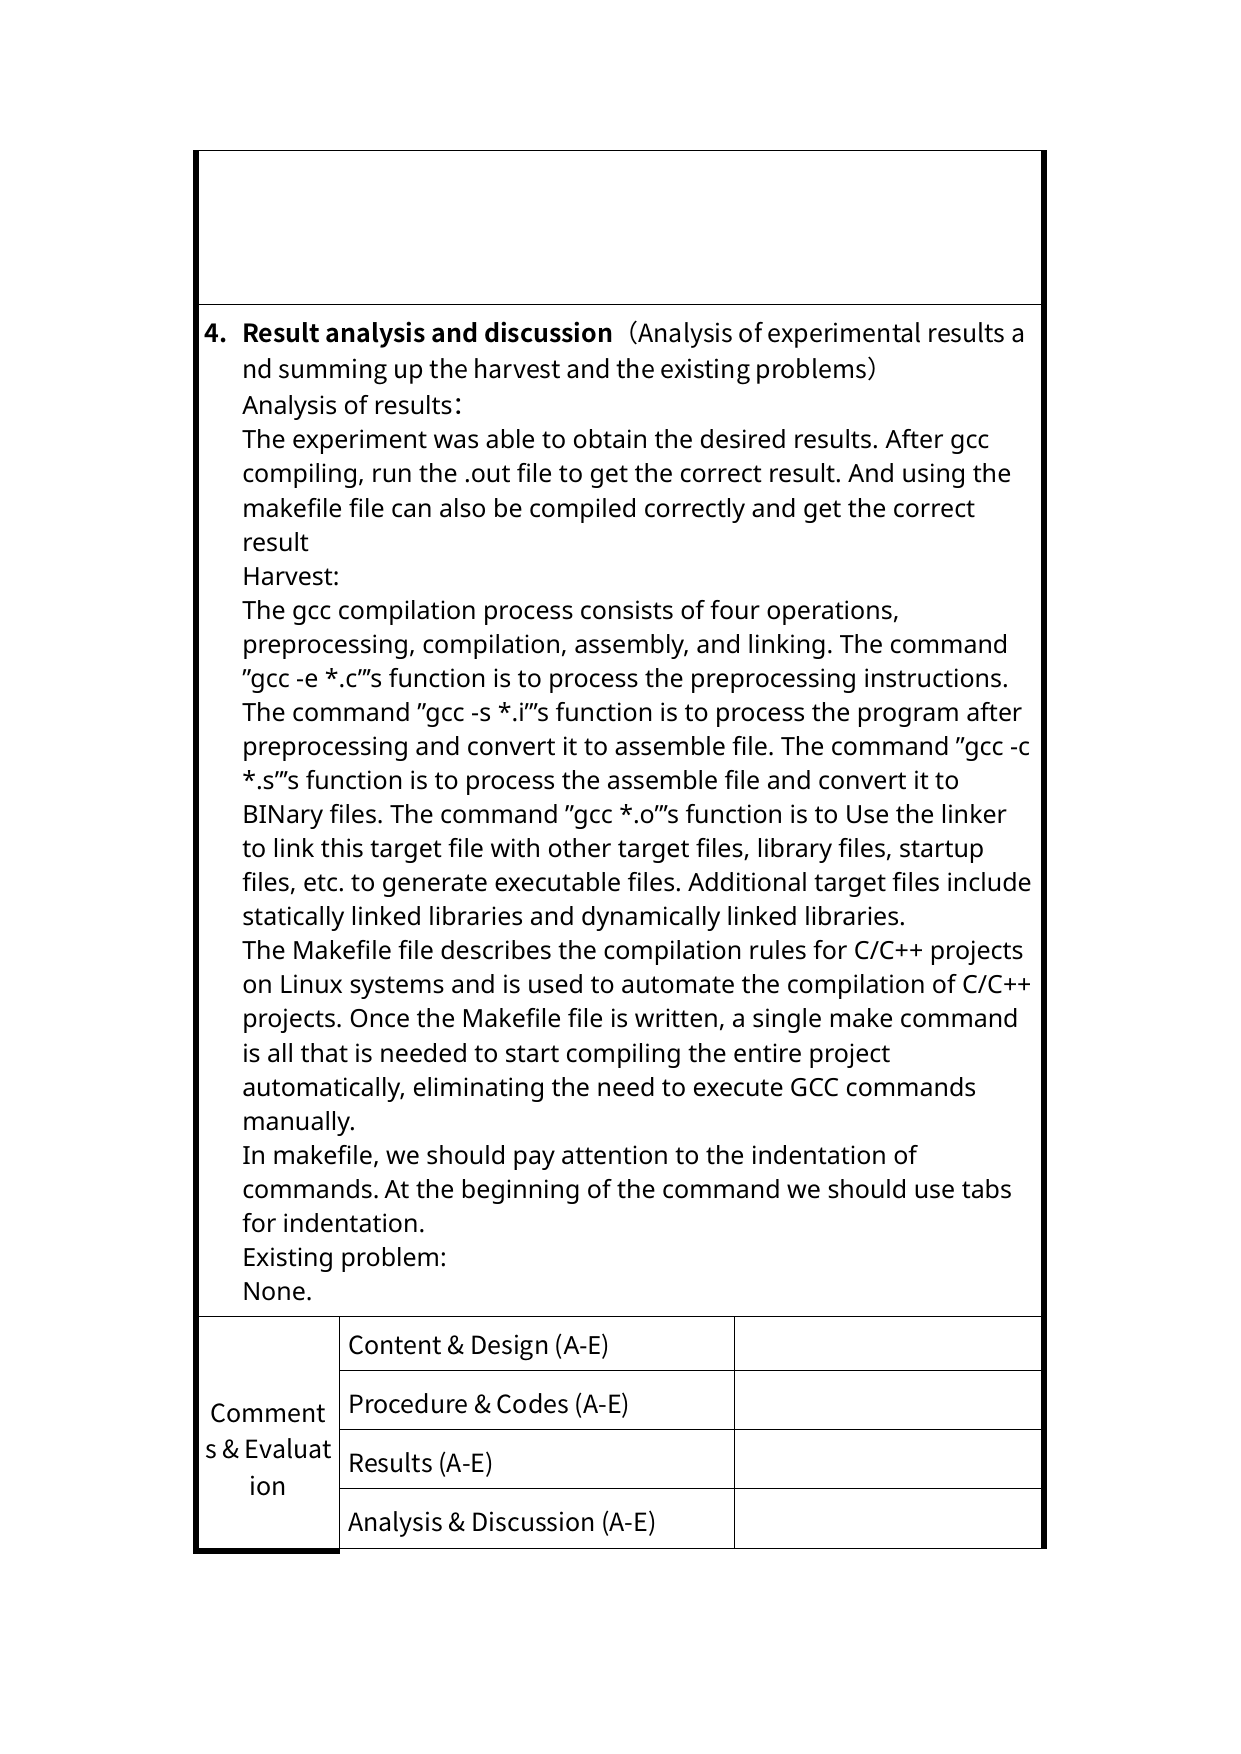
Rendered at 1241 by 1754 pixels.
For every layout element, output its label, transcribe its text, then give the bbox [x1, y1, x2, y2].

table_cell Analysis & Discussion (A-E) [340, 1489, 734, 1547]
table_cell Results (A-E) [340, 1430, 734, 1488]
table_cell [735, 1489, 1041, 1547]
table_cell Result analysis and discussion（Analysis of experimental results and summing up the harvest and the existing problems） Analysis of results： The experiment was able to obtain the desired results. After gcc compiling, run the .out file to get the correct result. And using the makefile file can also be compiled correctly and get the correct result Harvest: The gcc compilation process consists of four operations, preprocessing, compilation, assembly, and linking. The command ”gcc -e *.c”’s function is to process the preprocessing instructions. The command ”gcc -s *.i”’s function is to process the program after preprocessing and convert it to assemble file. The command ”gcc -c *.s”’s function is to process the assemble file and convert it to BINary files. The command ”gcc *.o”’s function is to Use the linker to link this target file with other target files, library files, startup files, etc. to generate executable files. Additional target files include statically linked libraries and dynamically linked libraries. The Makefile file describes the compilation rules for C/C++ projects on Linux systems and is used to automate the compilation of C/C++ projects. Once the Makefile file is written, a single make command is all that is needed to start compiling the entire project automatically, eliminating the need to execute GCC commands manually. In makefile, we should pay attention to the indentation of commands. At the beginning of the command we should use tabs for indentation. Existing problem: None. [199, 305, 1041, 1316]
table_cell Comments & Evaluation [199, 1317, 339, 1547]
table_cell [199, 151, 1041, 304]
table_cell Content & Design (A-E) [340, 1317, 734, 1370]
table_cell Procedure & Codes (A-E) [340, 1371, 734, 1429]
table_cell [735, 1371, 1041, 1429]
table_cell [735, 1430, 1041, 1488]
table_cell [735, 1317, 1041, 1370]
